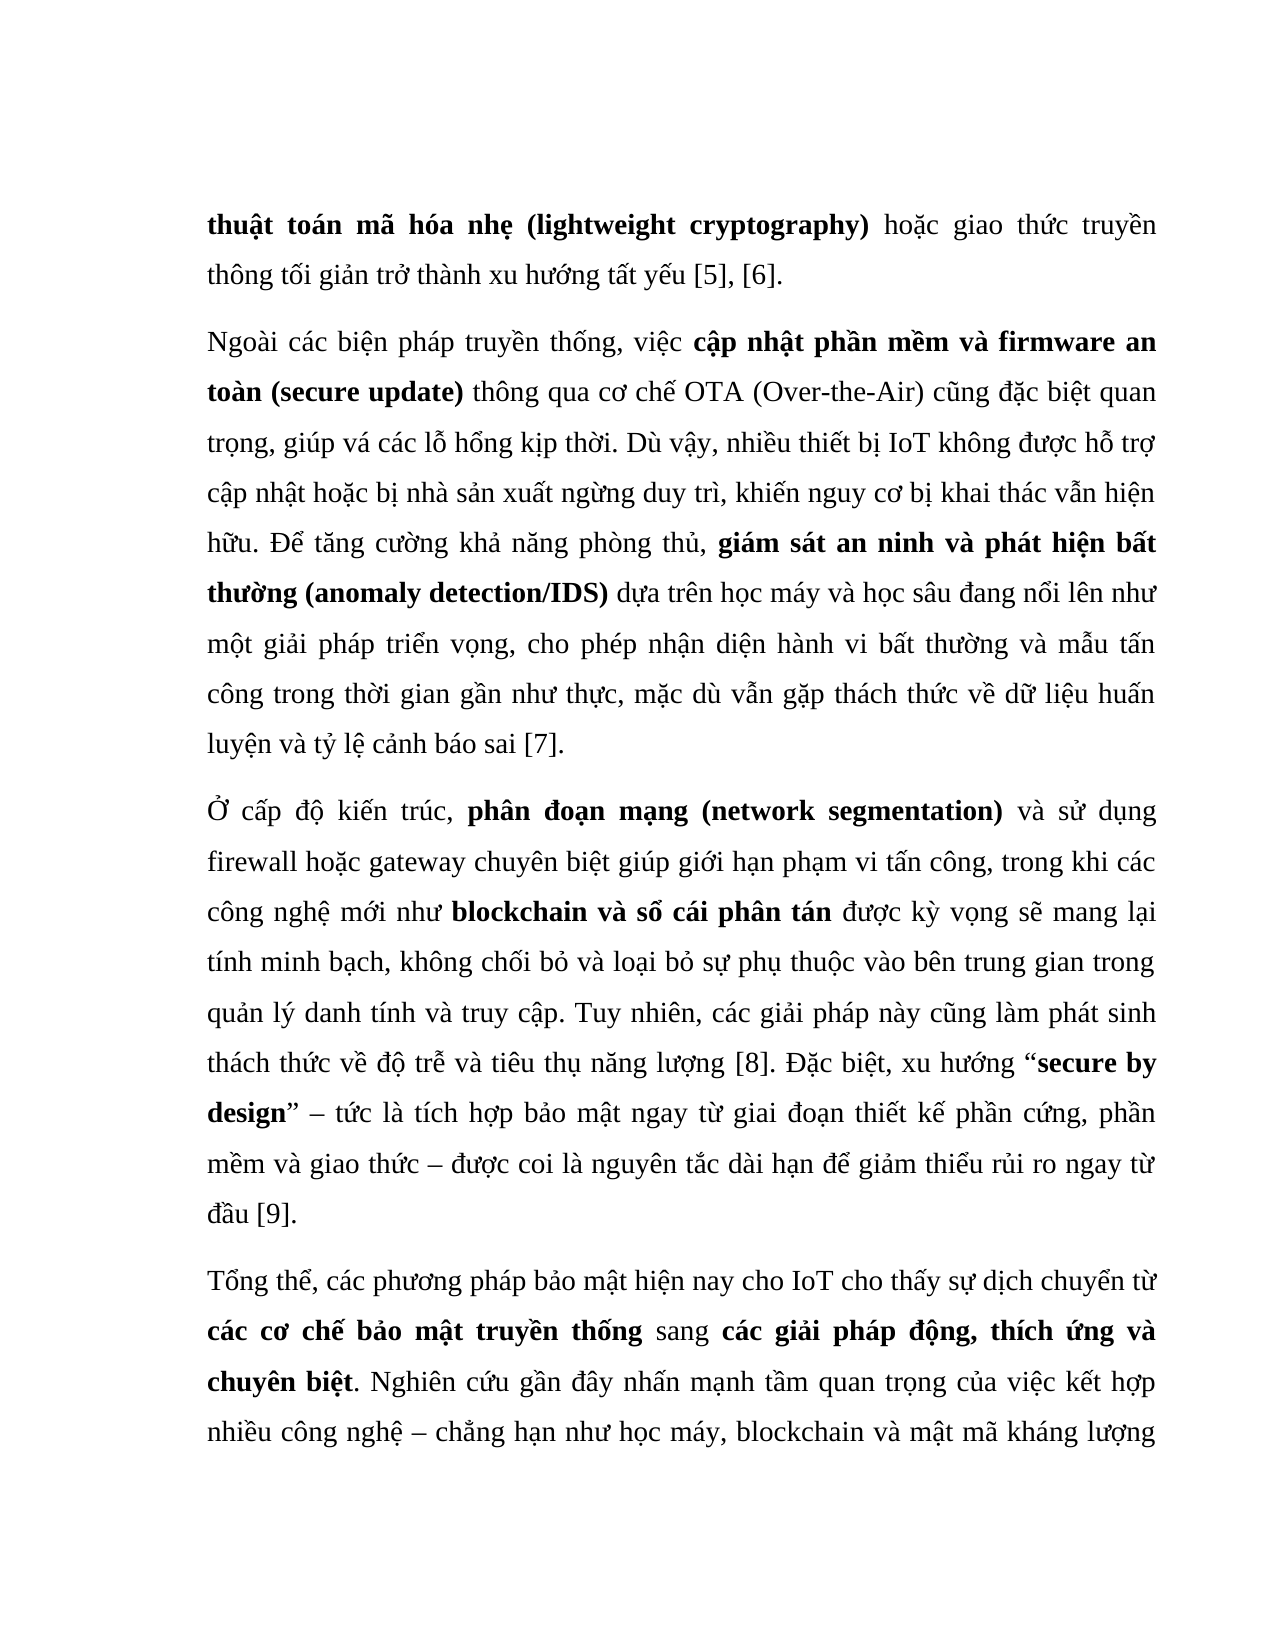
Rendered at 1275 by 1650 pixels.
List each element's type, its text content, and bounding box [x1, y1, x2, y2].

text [207, 1263, 1157, 1447]
text Ngoài các biện pháp truyền thống, việc cập nhật phần mềm và firmware an toàn (secure update) thông qua cơ chế OTA (Over-the-Air) cũng đặc biệt quan trọng, giúp vá các lỗ hổng kịp thời. Dù vậy, nhiều thiết bị IoT không được hỗ trợ cập nhật hoặc bị nhà sản xuất ngừng duy trì, khiến nguy cơ bị khai thác vẫn hiện hữu. Để tăng cường khả năng phòng thủ, giám sát an ninh và phát hiện bất thường (anomaly detection/IDS) dựa trên học máy và học sâu đang nổi lên như một giải pháp triển vọng, cho phép nhận diện hành vi bất thường và mẫu tấn công trong thời gian gần như thực, mặc dù vẫn gặp thách thức về dữ liệu huấn luyện và tỷ lệ cảnh báo sai . [207, 324, 1157, 760]
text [207, 207, 1157, 291]
text Ở cấp độ kiến trúc, phân đoạn mạng (network segmentation) và sử dụng firewall hoặc gateway chuyên biệt giúp giới hạn phạm vi tấn công, trong khi các công nghệ mới như blockchain và sổ cái phân tán được kỳ vọng sẽ mang lại tính minh bạch, không chối bỏ và loại bỏ sự phụ thuộc vào bên trung gian trong quản lý danh tính và truy cập. Tuy nhiên, các giải pháp này cũng làm phát sinh thách thức về độ trễ và tiêu thụ năng lượng . Đặc biệt, xu hướng “secure by design” – tức là tích hợp bảo mật ngay từ giai đoạn thiết kế phần cứng, phần mềm và giao thức – được coi là nguyên tắc dài hạn để giảm thiểu rủi ro ngay từ đầu . [207, 793, 1157, 1229]
